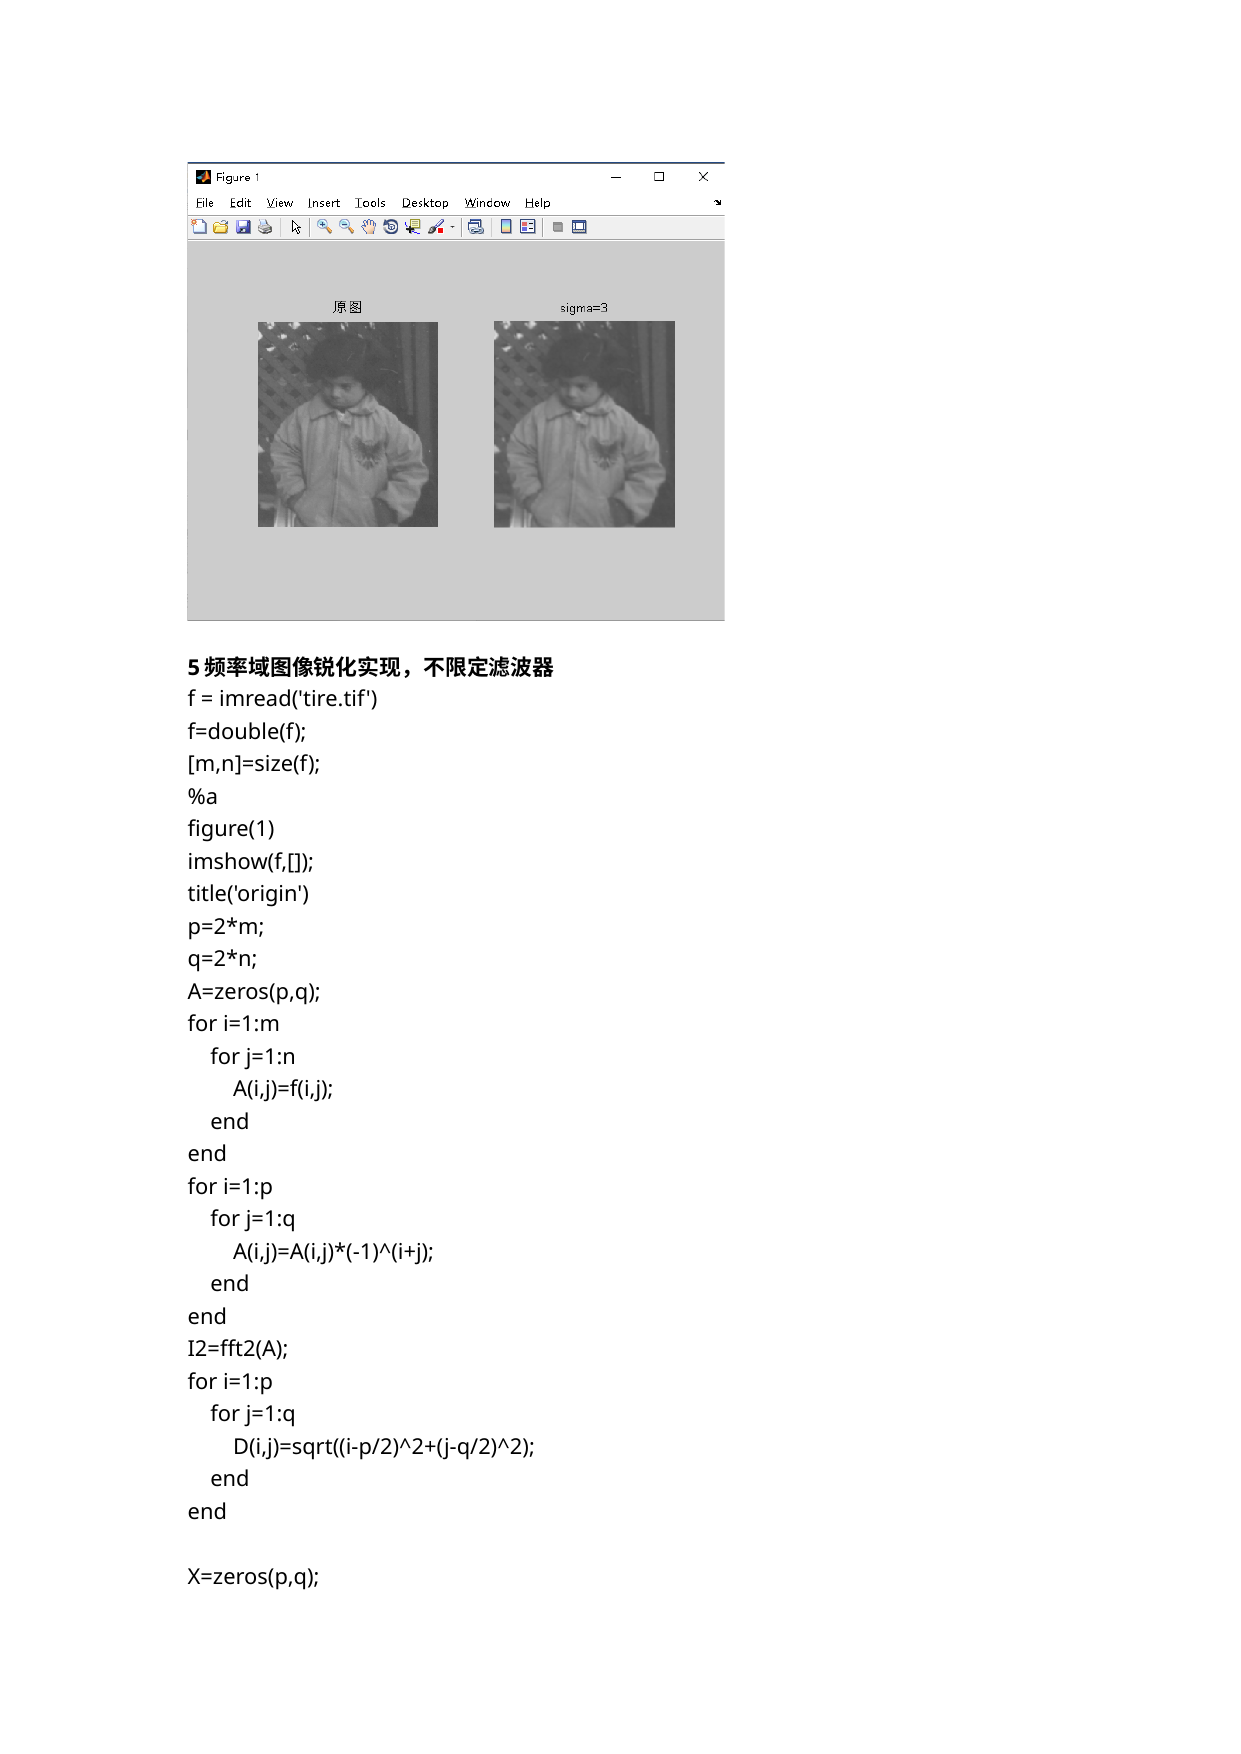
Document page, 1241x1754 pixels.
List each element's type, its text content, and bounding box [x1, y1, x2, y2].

text end [187, 1494, 1053, 1527]
picture [187, 162, 725, 621]
text f = imread('tire.tif') [187, 682, 1053, 714]
text X=zeros(p,q); [187, 1559, 1053, 1592]
text for i=1:p [187, 1364, 1053, 1397]
text for i=1:p [187, 1169, 1053, 1202]
text %a [187, 779, 1053, 812]
text end [187, 1267, 1053, 1299]
text A=zeros(p,q); [187, 974, 1053, 1007]
text p=2*m; [187, 909, 1053, 942]
text f=double(f); [187, 714, 1053, 747]
text A(i,j)=A(i,j)*(-1)^(i+j); [187, 1234, 1053, 1267]
text end [187, 1137, 1053, 1169]
text 5频率域图像锐化实现，不限定滤波器 [187, 649, 1053, 682]
text for j=1:q [187, 1397, 1053, 1429]
text end [187, 1104, 1053, 1137]
text end [187, 1462, 1053, 1494]
text for i=1:m [187, 1007, 1053, 1039]
text end [187, 1299, 1053, 1332]
text D(i,j)=sqrt((i-p/2)^2+(j-q/2)^2); [187, 1429, 1053, 1462]
text for j=1:q [187, 1202, 1053, 1234]
text for j=1:n [187, 1039, 1053, 1072]
text A(i,j)=f(i,j); [187, 1072, 1053, 1104]
text imshow(f,[]); [187, 844, 1053, 877]
text I2=fft2(A); [187, 1332, 1053, 1364]
text figure(1) [187, 812, 1053, 844]
text [m,n]=size(f); [187, 747, 1053, 779]
text title('origin') [187, 877, 1053, 909]
text q=2*n; [187, 942, 1053, 974]
